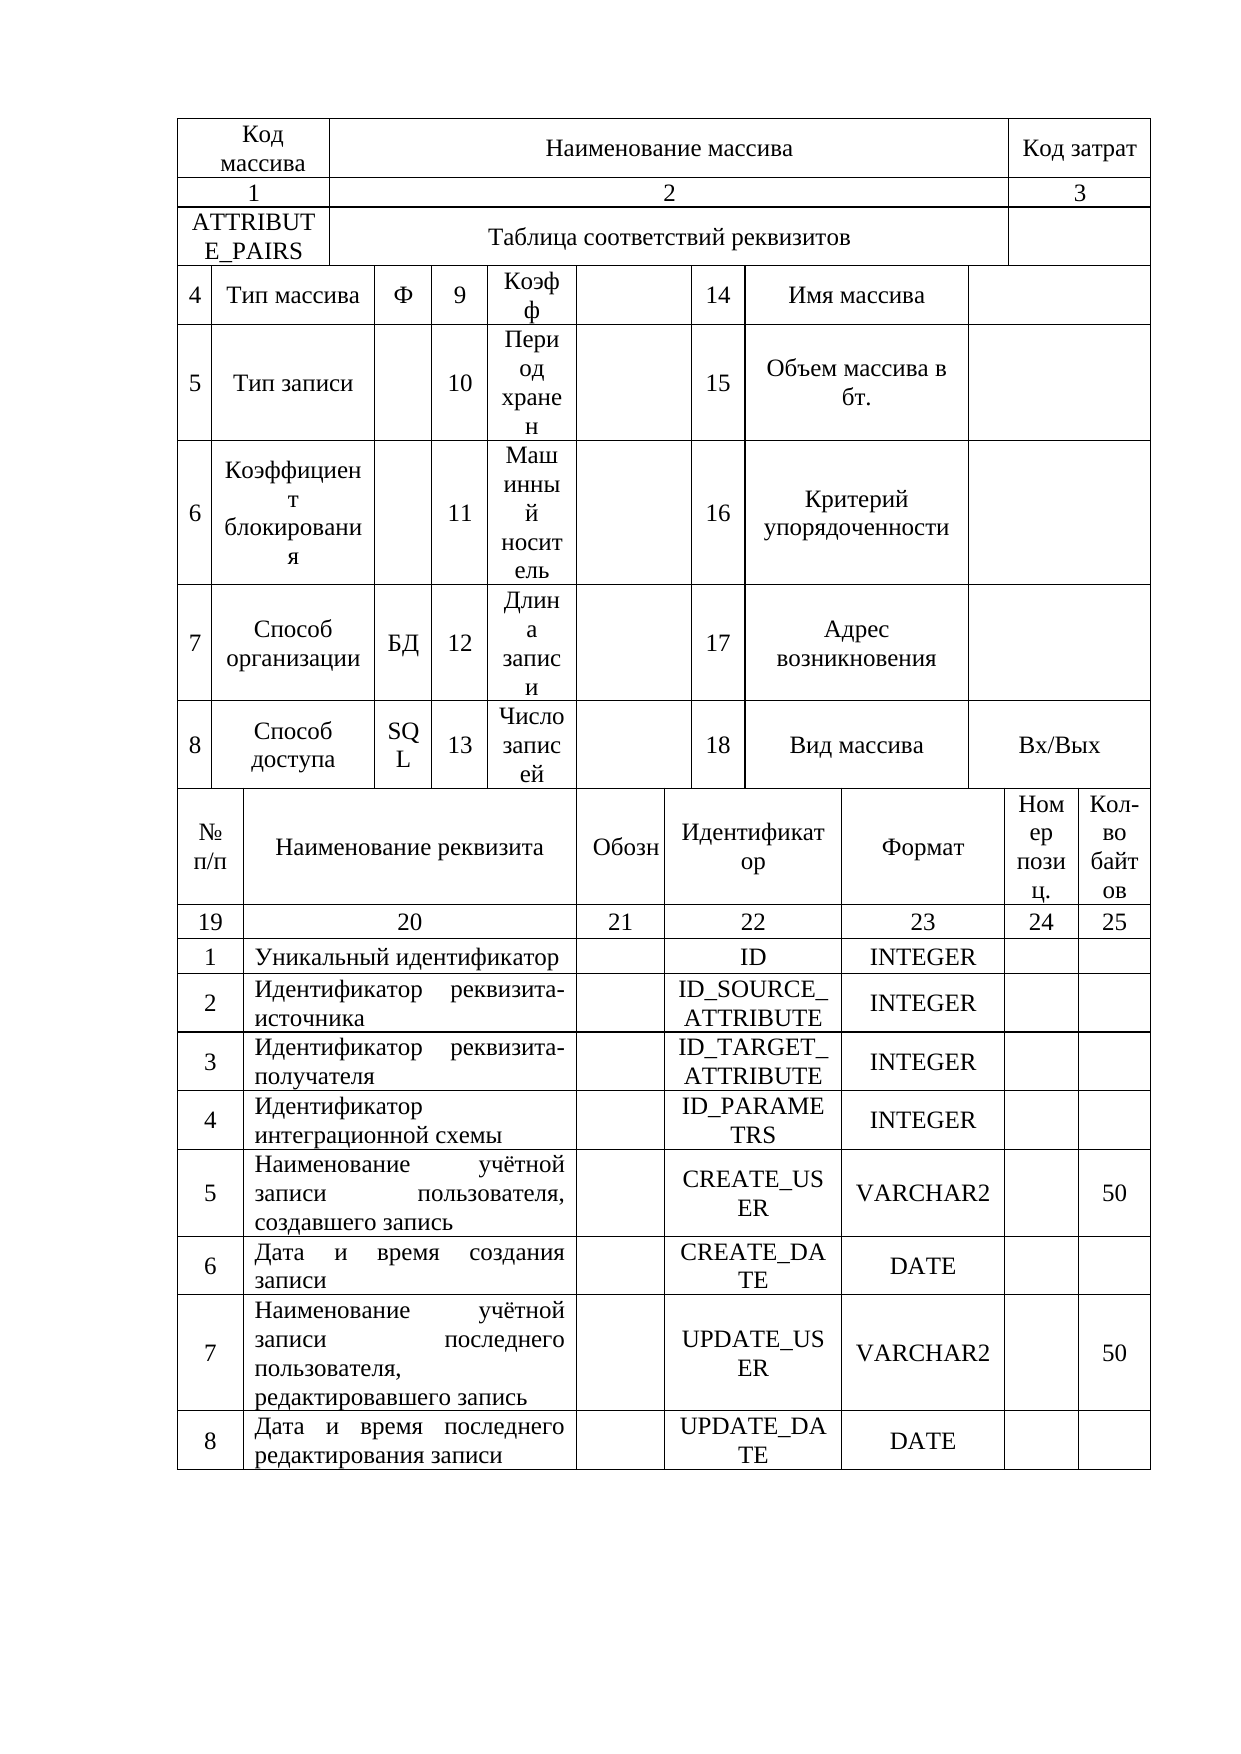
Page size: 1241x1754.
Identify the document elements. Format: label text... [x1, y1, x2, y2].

table_cell Идентификатор реквизита-источника [244, 974, 576, 1031]
table_cell Способ доступа [212, 701, 374, 788]
table_cell [1009, 208, 1150, 265]
table_cell DATE [842, 1237, 1004, 1294]
table_cell [969, 266, 1150, 323]
table_cell 5 [178, 1150, 243, 1236]
table_cell 20 [244, 905, 576, 938]
table_cell Дата и время последнего редактирования записи [244, 1411, 576, 1469]
table_cell Кол-во байтов [1079, 789, 1150, 904]
table_cell ID_PARAMETRS [665, 1091, 841, 1148]
table_cell [1079, 939, 1150, 973]
table_cell 23 [842, 905, 1004, 938]
table_cell [1079, 974, 1150, 1031]
table_cell Ф [375, 266, 431, 323]
table_cell Способ организации [212, 585, 374, 700]
table_cell Критерий упорядоченности [746, 441, 968, 584]
table_cell VARCHAR2 [842, 1295, 1004, 1410]
table_cell [577, 1033, 664, 1090]
table_cell [969, 325, 1150, 439]
table_cell ID [665, 939, 841, 973]
table_cell № п/п [178, 789, 243, 904]
table_cell [577, 1411, 664, 1469]
table_cell Длина записи [488, 585, 576, 700]
table_cell 15 [692, 325, 744, 439]
table_cell 18 [692, 701, 744, 788]
table_cell [1005, 1411, 1078, 1469]
table_cell [577, 939, 664, 973]
table_cell Тип записи [212, 325, 374, 439]
table_header Наименование массива [330, 119, 1008, 177]
table_cell Коэффициент блокирования [212, 441, 374, 584]
table_cell Адрес возникновения [746, 585, 968, 700]
table_cell 7 [178, 585, 211, 700]
table_cell 8 [178, 1411, 243, 1469]
table_cell 4 [178, 1091, 243, 1148]
table_cell 19 [178, 905, 243, 938]
table_cell 4 [178, 266, 211, 323]
table_cell Вид массива [746, 701, 968, 788]
table_cell 6 [178, 1237, 243, 1294]
table_cell 10 [432, 325, 487, 439]
table_cell [969, 441, 1150, 584]
table_cell [1079, 1411, 1150, 1469]
table_cell Объем массива в бт. [746, 325, 968, 439]
table_cell [1079, 1091, 1150, 1148]
table_cell [1079, 1237, 1150, 1294]
table_cell [1005, 1295, 1078, 1410]
table_cell [375, 441, 431, 584]
table_cell 7 [178, 1295, 243, 1410]
table_cell Наименование учётной записи пользователя, создавшего запись [244, 1150, 576, 1236]
table_cell 3 [1009, 178, 1150, 206]
table_cell 11 [432, 441, 487, 584]
table_cell INTEGER [842, 1033, 1004, 1090]
table_cell ATTRIBUTE_PAIRS [178, 208, 329, 265]
table_cell [1005, 1150, 1078, 1236]
table_cell [1005, 1237, 1078, 1294]
table_cell Наименование учётной записи последнего пользователя, редактировавшего запись [244, 1295, 576, 1410]
table_cell Уникальный идентификатор [244, 939, 576, 973]
table_cell CREATE_DATE [665, 1237, 841, 1294]
table_cell 5 [178, 325, 211, 439]
table_cell SQL [375, 701, 431, 788]
table_cell 25 [1079, 905, 1150, 938]
table_cell 16 [692, 441, 744, 584]
table_cell [577, 325, 691, 439]
table_cell [1079, 1033, 1150, 1090]
table_cell 50 [1079, 1295, 1150, 1410]
table_cell [1005, 974, 1078, 1031]
table_cell Номер позиц. [1005, 789, 1078, 904]
table_cell INTEGER [842, 939, 1004, 973]
table_cell Период хранен [488, 325, 576, 439]
table_cell INTEGER [842, 974, 1004, 1031]
table_cell ID_TARGET_ATTRIBUTE [665, 1033, 841, 1090]
table_cell Вх/Вых [969, 701, 1150, 788]
table_cell UPDATE_DATE [665, 1411, 841, 1469]
table_cell Идентификатор реквизита-получателя [244, 1033, 576, 1090]
table_cell [577, 974, 664, 1031]
table_cell БД [375, 585, 431, 700]
table_cell 6 [178, 441, 211, 584]
table_cell Идентификатор интеграционной схемы [244, 1091, 576, 1148]
table_cell [577, 585, 691, 700]
table_cell VARCHAR2 [842, 1150, 1004, 1236]
table_cell 50 [1079, 1150, 1150, 1236]
table_cell Таблица соответствий реквизитов [330, 208, 1008, 265]
table_cell 1 [178, 178, 329, 206]
table_cell Имя массива [746, 266, 968, 323]
table_cell [577, 1295, 664, 1410]
table_cell [577, 266, 691, 323]
table_cell CREATE_USER [665, 1150, 841, 1236]
table_cell Идентификатор [665, 789, 841, 904]
table_cell Наименование реквизита [244, 789, 576, 904]
table_cell 22 [665, 905, 841, 938]
table_cell [1005, 1091, 1078, 1148]
table_cell [577, 441, 691, 584]
table_cell [1005, 1033, 1078, 1090]
table_cell 2 [330, 178, 1008, 206]
table_cell Число записей [488, 701, 576, 788]
table_cell INTEGER [842, 1091, 1004, 1148]
table_cell 13 [432, 701, 487, 788]
table_cell 14 [692, 266, 744, 323]
table_cell ID_SOURCE_ATTRIBUTE [665, 974, 841, 1031]
table_cell [577, 1150, 664, 1236]
table_cell [577, 1091, 664, 1148]
table_cell DATE [842, 1411, 1004, 1469]
table_cell 8 [178, 701, 211, 788]
table_cell 21 [577, 905, 664, 938]
table_cell 1 [178, 939, 243, 973]
table_cell Машинный носитель [488, 441, 576, 584]
table_header Код затрат [1009, 119, 1150, 177]
table_cell [1005, 939, 1078, 973]
table_cell Обозн [577, 789, 664, 904]
table_cell 2 [178, 974, 243, 1031]
table_cell 24 [1005, 905, 1078, 938]
table_cell Дата и время создания записи [244, 1237, 576, 1294]
table_cell [969, 585, 1150, 700]
table_cell [577, 1237, 664, 1294]
table_cell Формат [842, 789, 1004, 904]
table_cell 17 [692, 585, 744, 700]
table_cell [375, 325, 431, 439]
table_cell 9 [432, 266, 487, 323]
table_cell Тип массива [212, 266, 374, 323]
table_cell Коэфф [488, 266, 576, 323]
table_cell 12 [432, 585, 487, 700]
table_header Код массива [178, 119, 329, 177]
table_cell UPDATE_USER [665, 1295, 841, 1410]
table_cell 3 [178, 1033, 243, 1090]
table_cell [577, 701, 691, 788]
